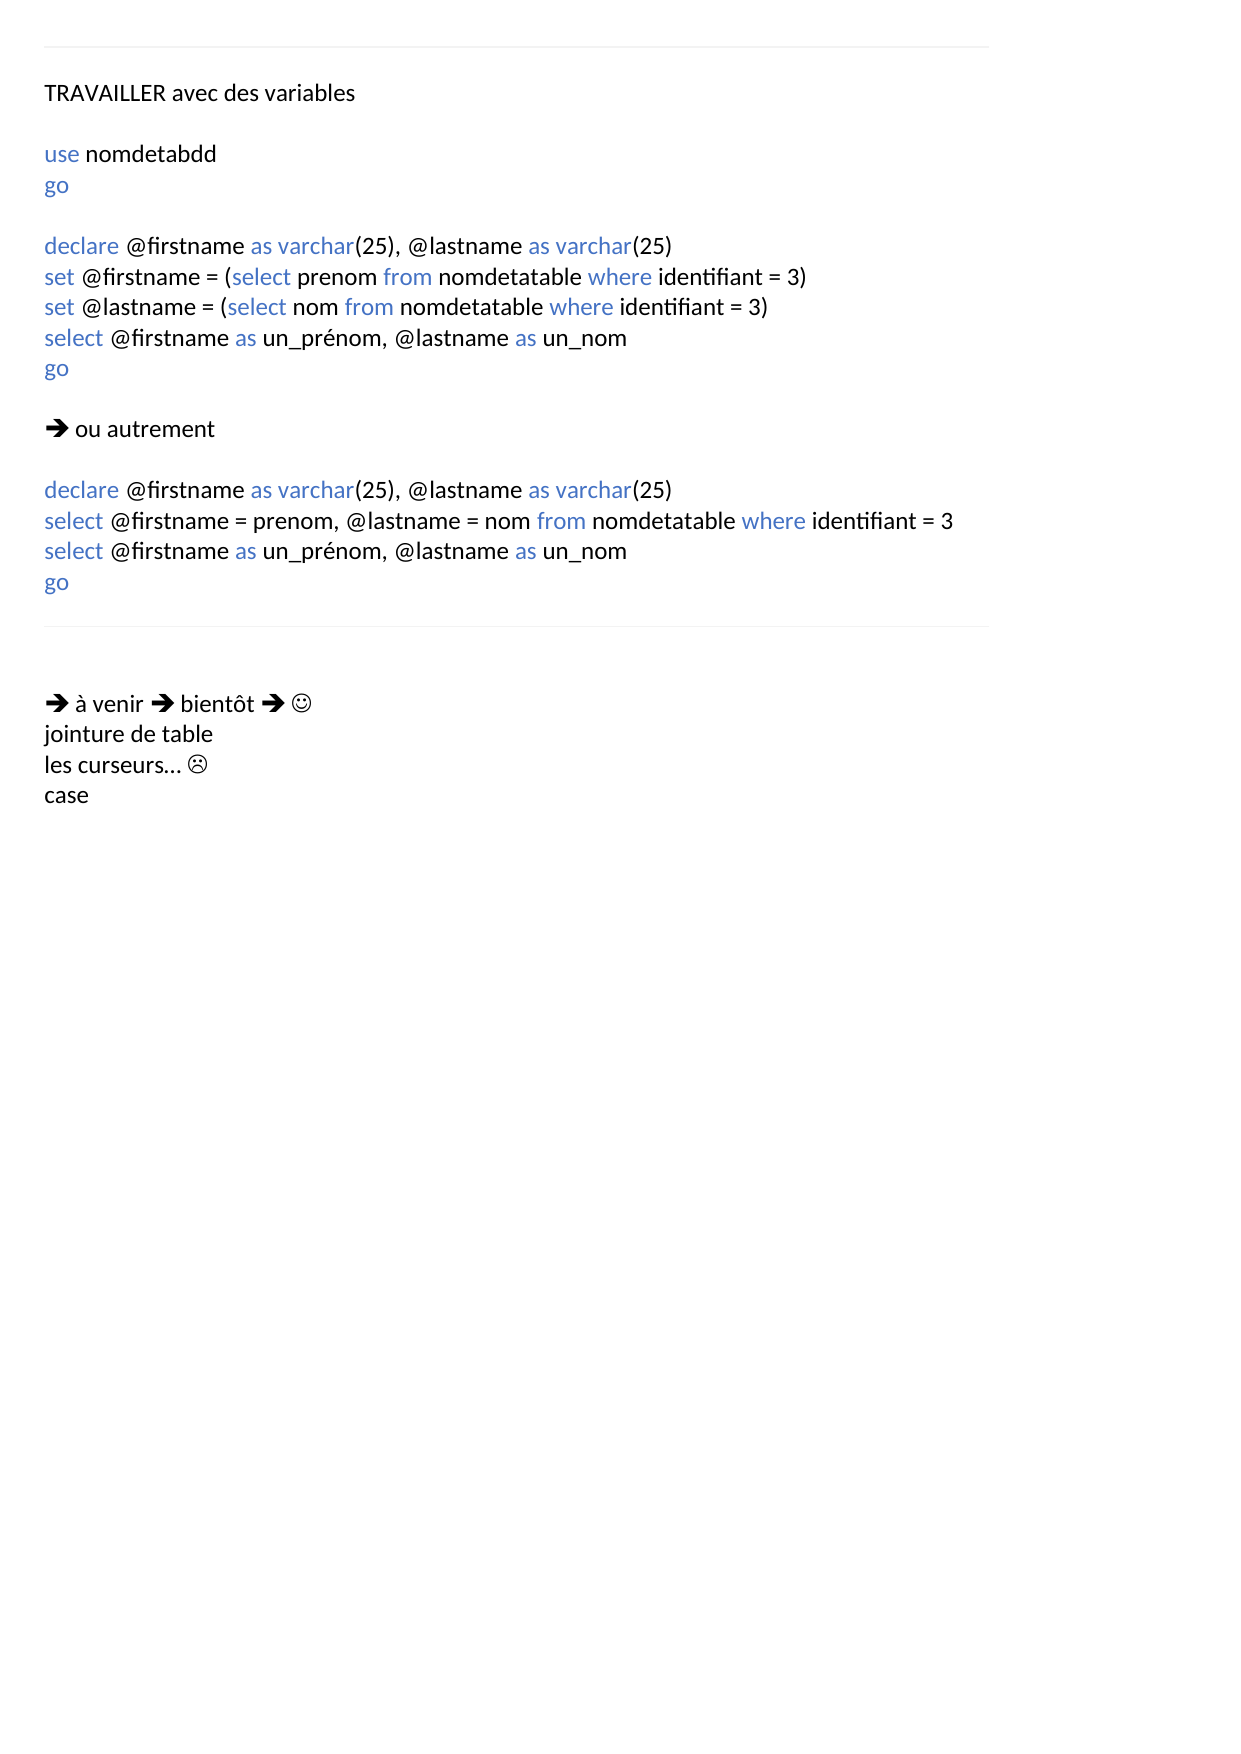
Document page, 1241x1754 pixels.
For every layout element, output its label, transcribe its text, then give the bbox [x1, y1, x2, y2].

text à venir bientôt [44, 688, 1197, 718]
text use nomdetabdd [44, 138, 1197, 169]
text TRAVAILLER avec des variables [44, 77, 1197, 108]
text select @firstname as un_prénom, @lastname as un_nom [44, 535, 1197, 566]
text case [44, 779, 1197, 810]
text ou autrement [44, 413, 1197, 444]
text select @firstname = prenom, @lastname = nom from nomdetatable where identifiant = 3 [44, 505, 1197, 535]
text go [44, 169, 1197, 199]
text set @lastname = (select nom from nomdetatable where identifiant = 3) [44, 291, 1197, 322]
text declare @firstname as varchar(25), @lastname as varchar(25) [44, 230, 1197, 261]
text jointure de table [44, 718, 1197, 749]
text les curseurs… [44, 749, 1197, 779]
text go [44, 352, 1197, 383]
text set @firstname = (select prenom from nomdetatable where identifiant = 3) [44, 261, 1197, 291]
text declare @firstname as varchar(25), @lastname as varchar(25) [44, 474, 1197, 505]
text select @firstname as un_prénom, @lastname as un_nom [44, 322, 1197, 352]
text go [44, 566, 1197, 596]
